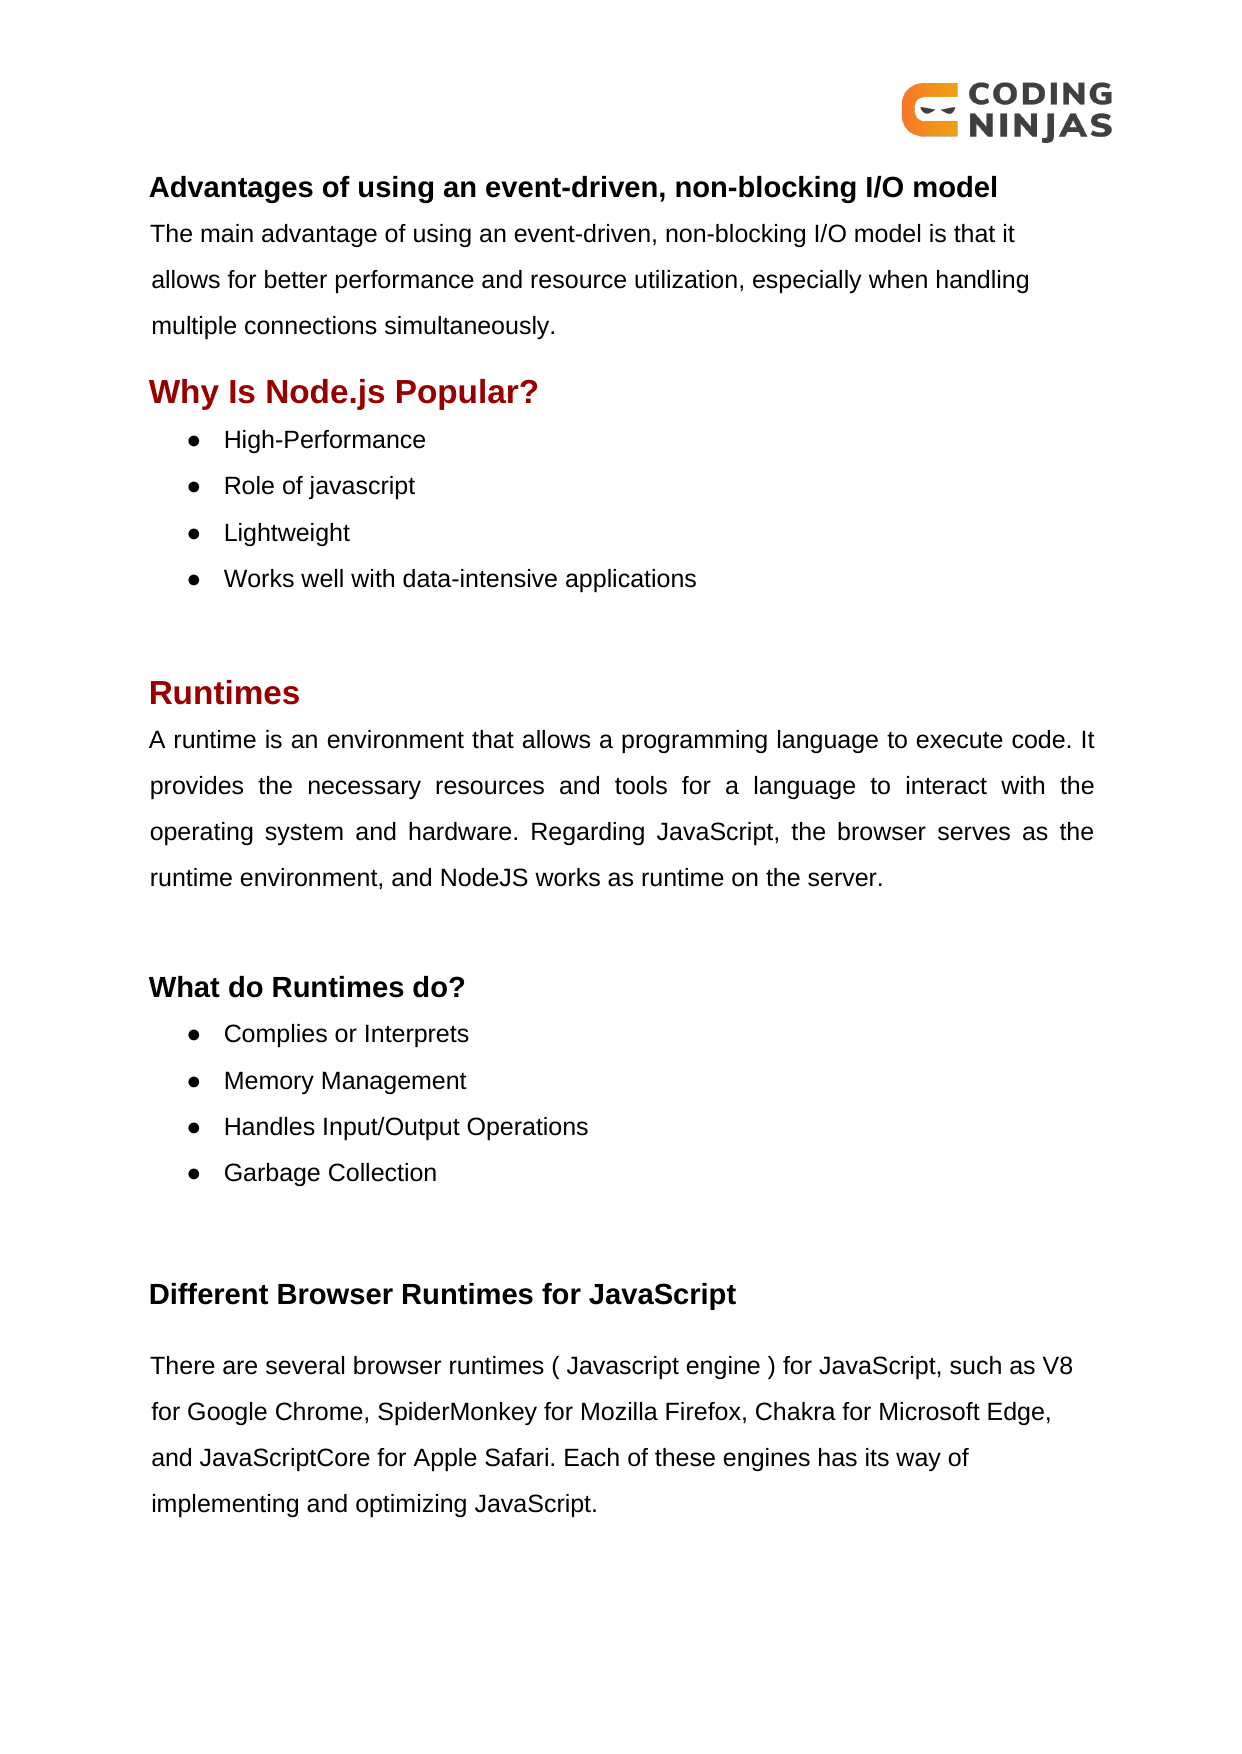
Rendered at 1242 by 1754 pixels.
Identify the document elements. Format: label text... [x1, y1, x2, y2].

list Role of javascript [186, 471, 1084, 500]
list High-Performance [186, 425, 1084, 453]
subtitle Runtimes [148, 673, 1095, 711]
text What do Runtimes do? [148, 970, 1095, 1004]
list Complies or Interprets [186, 1019, 1084, 1048]
text Why Is Node.js Popular? [148, 372, 1095, 410]
text There are several browser runtimes ( Javascript engine ) for JavaScript, such as V8 for Google Chrome, SpiderMonkey for Mozilla Firefox, Chakra for Microsoft Edge, and JavaScriptCore for Apple Safari. Each of these engines has its way of implementing and optimizing JavaScript. [150, 1351, 1084, 1518]
list Handles Input/Output Operations [186, 1112, 1084, 1141]
text A runtime is an environment that allows a programming language to execute code. It provides the necessary resources and tools for a language to interact with the operating system and hardware. Regarding JavaScript, the browser serves as the runtime environment, and NodeJS works as runtime on the server. [148, 725, 1096, 891]
list Works well with data-intensive applications [186, 564, 1084, 593]
list Garbage Collection [186, 1158, 1084, 1187]
list Lightweight [186, 517, 1084, 546]
subtitle Different Browser Runtimes for JavaScript [148, 1277, 1095, 1310]
text The main advantage of using an event-driven, non-blocking I/O model is that it allows for better performance and resource utilization, especially when handling multiple connections simultaneously. [150, 219, 1084, 340]
subtitle Advantages of using an event-driven, non-blocking I/O model [148, 170, 1095, 204]
picture [901, 78, 1116, 146]
list Memory Management [186, 1066, 1084, 1094]
